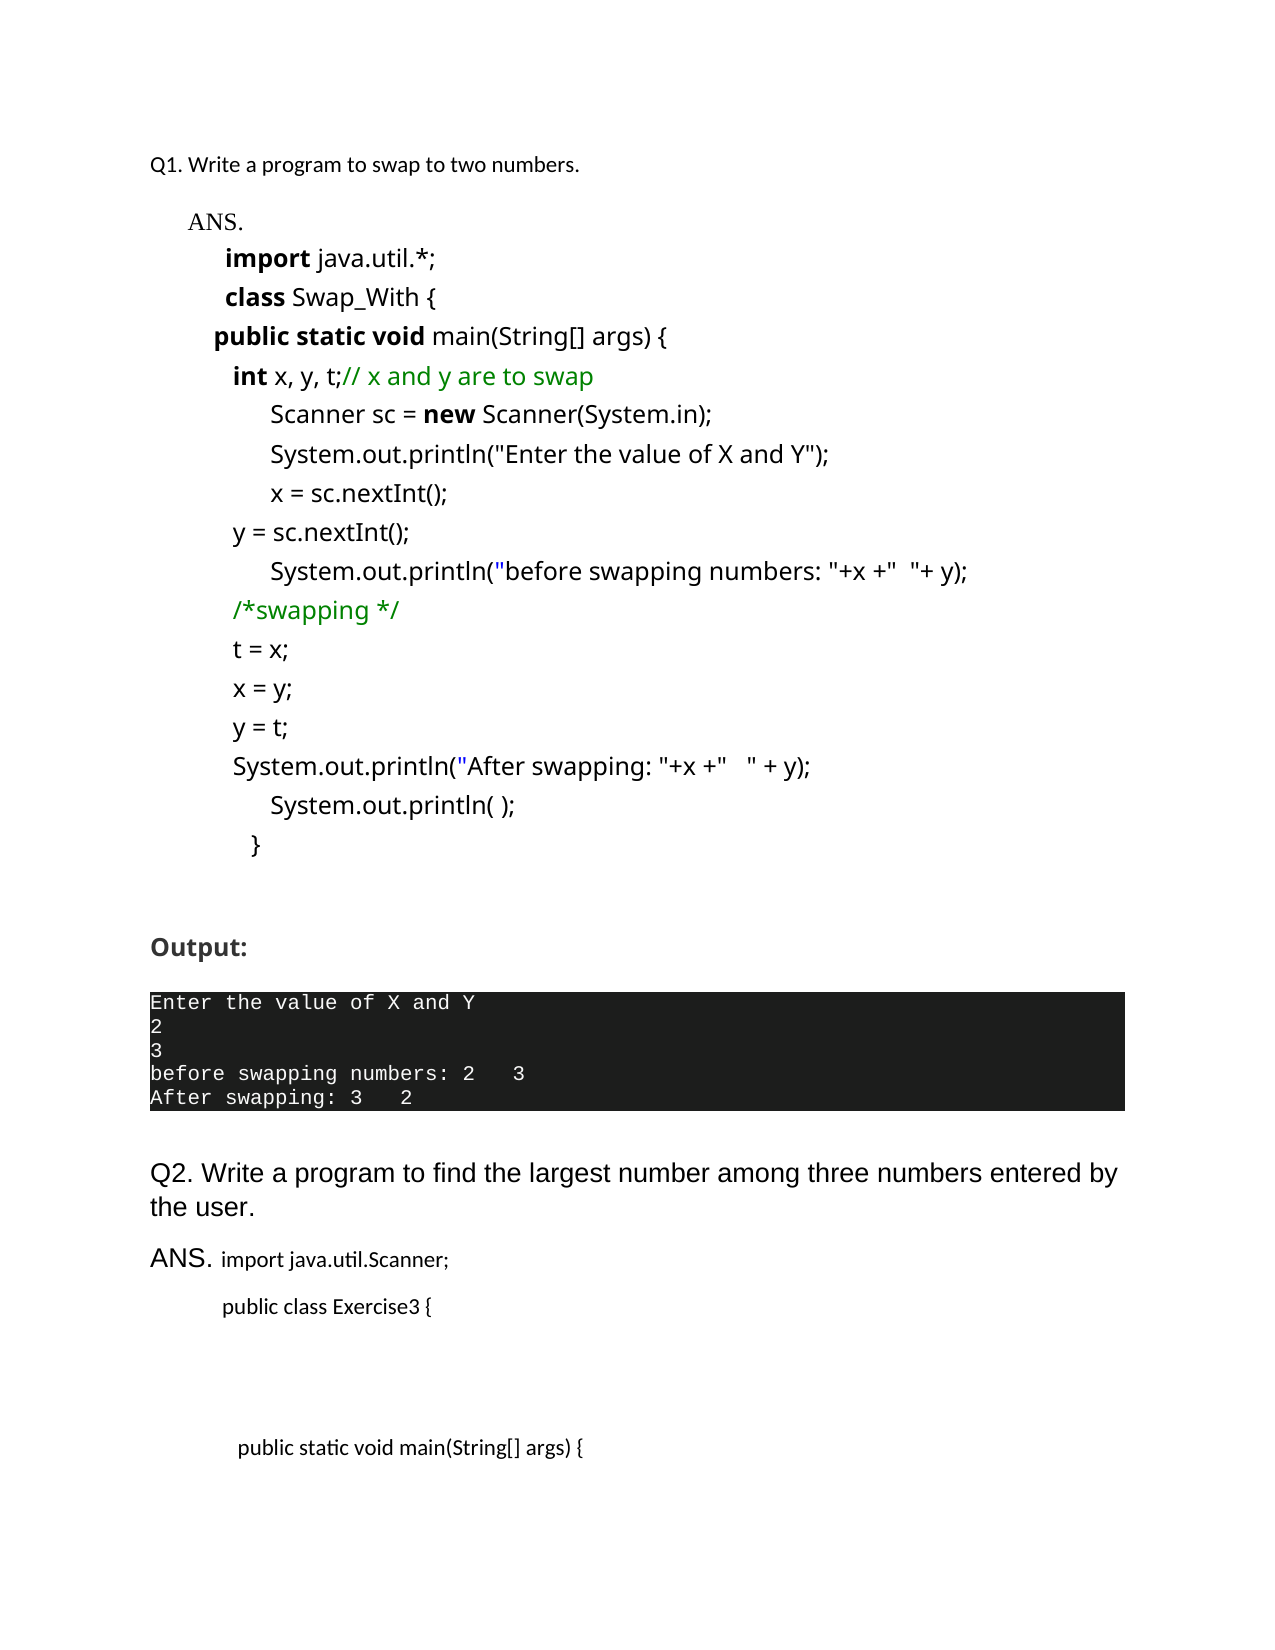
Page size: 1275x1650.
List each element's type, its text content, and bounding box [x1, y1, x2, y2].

text ANS. import java.util.Scanner; [150, 1242, 1125, 1273]
text public static void main(String[] args) { [150, 1433, 1125, 1461]
text Enter the value of X and Y [150, 992, 1125, 1016]
text System.out.println("Enter the value of X and Y"); [225, 431, 1125, 470]
text import java.util.*; [225, 236, 1125, 275]
text before swapping numbers: 2 3 [150, 1063, 1125, 1087]
text Q2. Write a program to find the largest number among three numbers entered by the user. [150, 1157, 1125, 1222]
text public class Exercise3 { [150, 1292, 1125, 1320]
text t = x; [187, 627, 1125, 666]
text Scanner sc = new Scanner(System.in); [225, 392, 1125, 431]
text System.out.println( ); [225, 783, 1125, 822]
text public static void main(String[] args) { [187, 314, 1125, 353]
text 3 [150, 1040, 1125, 1063]
text /*swapping */ [187, 587, 1125, 627]
text After swapping: 3 2 [150, 1087, 1125, 1111]
text System.out.println("After swapping: "+x +" " + y); [187, 744, 1125, 783]
text x = y; [187, 666, 1125, 705]
text y = sc.nextInt(); [187, 509, 1125, 548]
text 2 [150, 1016, 1125, 1040]
text } [225, 822, 1125, 861]
text x = sc.nextInt(); [225, 470, 1125, 509]
text Output: [150, 929, 1125, 963]
text int x, y, t;// x and y are to swap [187, 353, 1125, 392]
text System.out.println("before swapping numbers: "+x +" "+ y); [225, 548, 1125, 587]
text Q1. Write a program to swap to two numbers. [150, 150, 1125, 178]
text class Swap_With { [225, 275, 1125, 314]
text y = t; [187, 705, 1125, 744]
text ANS. [187, 197, 1125, 236]
